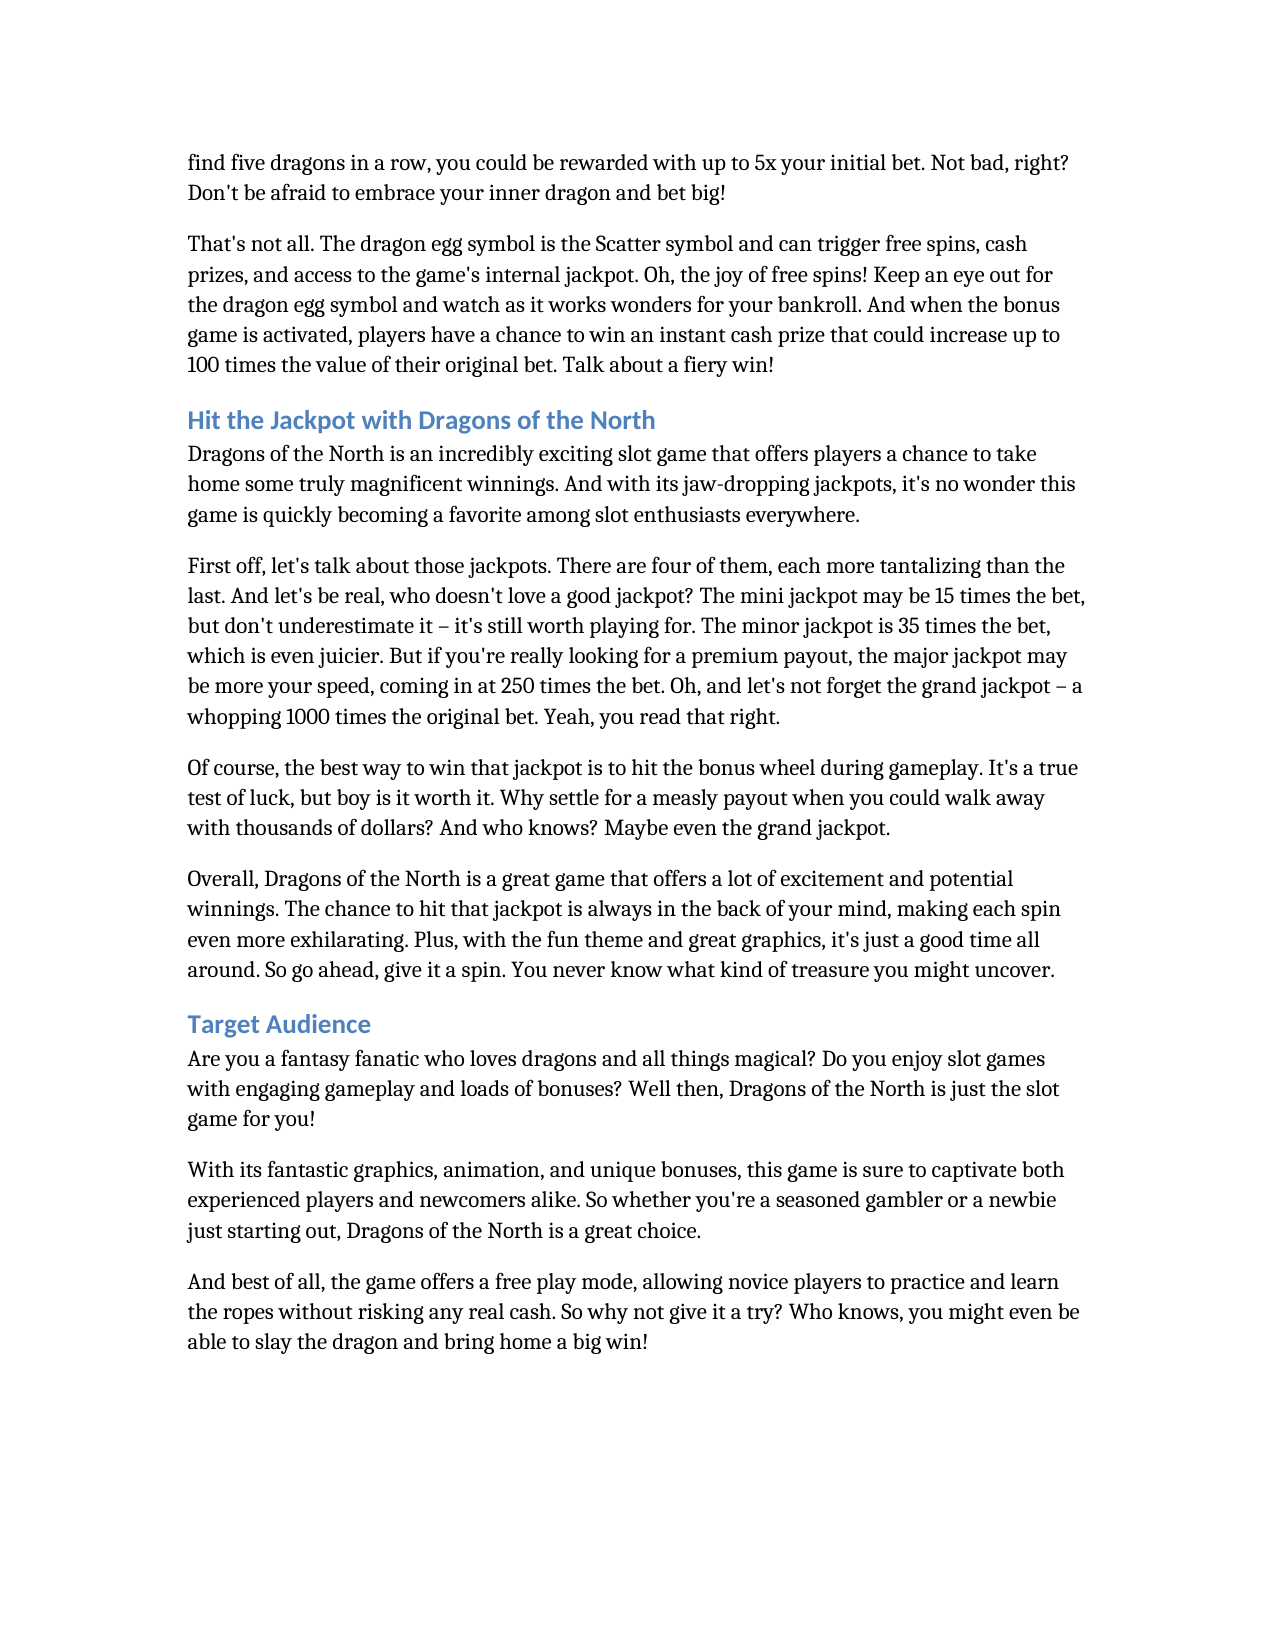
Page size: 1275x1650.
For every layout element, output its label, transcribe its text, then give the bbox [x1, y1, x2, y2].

text With its fantastic graphics, animation, and unique bonuses, this game is sure to captivate both experienced players and newcomers alike. So whether you're a seasoned gambler or a newbie just starting out, Dragons of the North is a great choice. [187, 1157, 1087, 1244]
subtitle Target Audience [187, 1008, 1087, 1041]
text And best of all, the game offers a free play mode, allowing novice players to practice and learn the ropes without risking any real cash. So why not give it a try? Who knows, you might even be able to slay the dragon and bring home a big win! [187, 1268, 1087, 1355]
text Overall, Dragons of the North is a great game that offers a lot of excitement and potential winnings. The chance to hit that jackpot is always in the back of your mind, making each spin even more exhilarating. Plus, with the fun theme and great graphics, it's just a good time all around. So go ahead, give it a spin. You never know what kind of treasure you might uncover. [187, 866, 1087, 983]
text First off, let's talk about those jackpots. There are four of them, each more tantalizing than the last. And let's be real, who doesn't love a good jackpot? The mini jackpot may be 15 times the bet, but don't underestimate it – it's still worth playing for. The minor jackpot is 35 times the bet, which is even juicier. But if you're really looking for a premium payout, the major jackpot may be more your speed, coming in at 250 times the bet. Oh, and let's not forget the grand jackpot – a whopping 1000 times the original bet. Yeah, you read that right. [187, 552, 1087, 730]
text Are you a fantasy fanatic who loves dragons and all things magical? Do you enjoy slot games with engaging gameplay and loads of bonuses? Well then, Dragons of the North is just the slot game for you! [187, 1046, 1087, 1132]
text Of course, the best way to win that jackpot is to hit the bonus wheel during gameplay. It's a true test of luck, but boy is it worth it. Why settle for a measly payout when you could walk away with thousands of dollars? And who knows? Maybe even the grand jackpot. [187, 754, 1087, 841]
text Dragons of the North is an incredibly exciting slot game that offers players a chance to take home some truly magnificent winnings. And with its jaw-dropping jackpots, it's no wonder this game is quickly becoming a favorite among slot enthusiasts everywhere. [187, 441, 1087, 528]
subtitle Hit the Jackpot with Dragons of the North [187, 403, 1087, 436]
text That's not all. The dragon egg symbol is the Scatter symbol and can trigger free spins, cash prizes, and access to the game's internal jackpot. Oh, the joy of free spins! Keep an eye out for the dragon egg symbol and watch as it works wonders for your bankroll. And when the bonus game is activated, players have a chance to win an instant cash prize that could increase up to 100 times the value of their original bet. Talk about a fiery win! [187, 231, 1087, 378]
